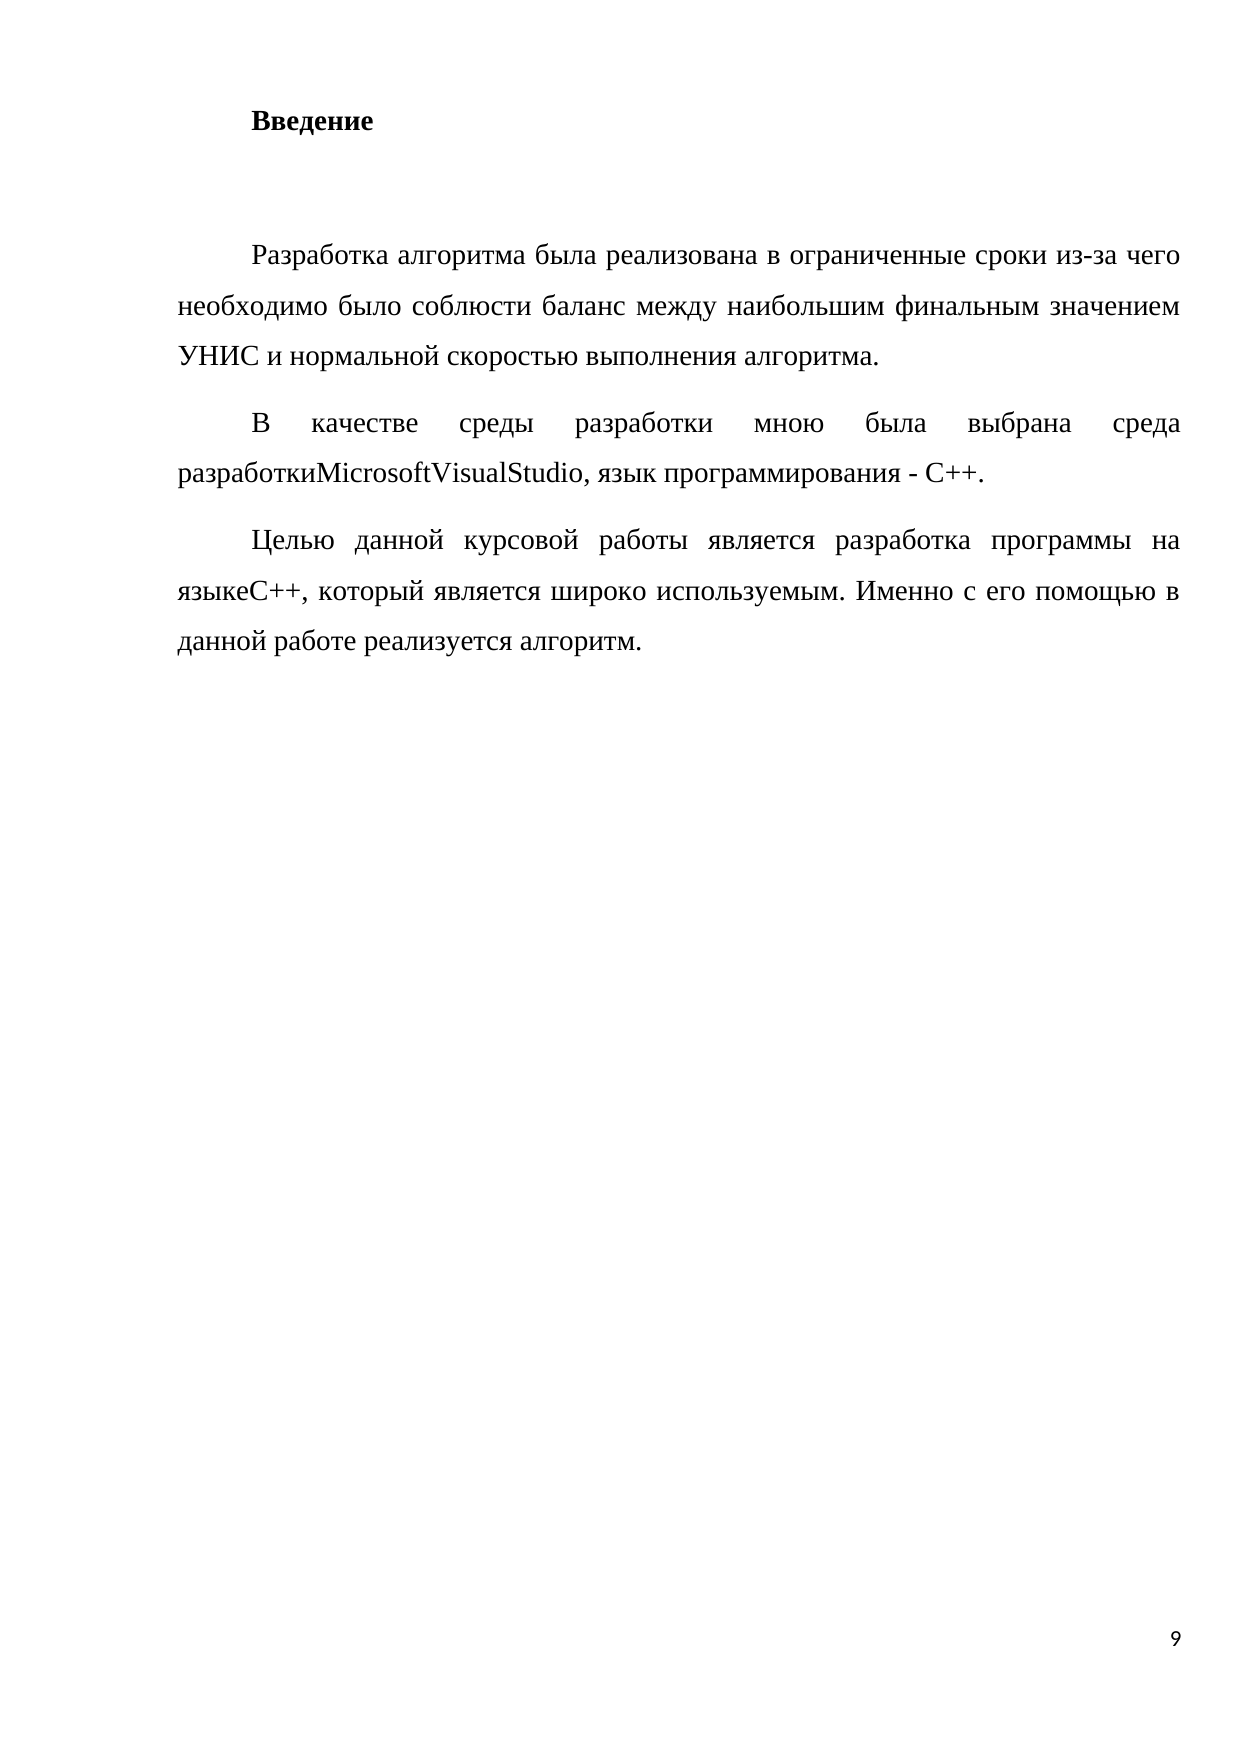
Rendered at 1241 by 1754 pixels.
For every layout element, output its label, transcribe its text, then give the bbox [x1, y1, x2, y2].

text Введение [177, 103, 1181, 137]
text Разработка алгоритма была реализована в ограниченные сроки из-за чего необходимо было соблюсти баланс между наибольшим финальным значением УНИС и нормальной скоростью выполнения алгоритма. [177, 237, 1181, 372]
text Целью данной курсовой работы является разработка программы на языкеC++, который является широко используемым. Именно с его помощью в данной работе реализуется алгоритм. [177, 522, 1181, 656]
text В качестве среды разработки мною была выбрана среда разработкиMicrosoftVisualStudio, язык программирования - C++. [177, 405, 1181, 489]
